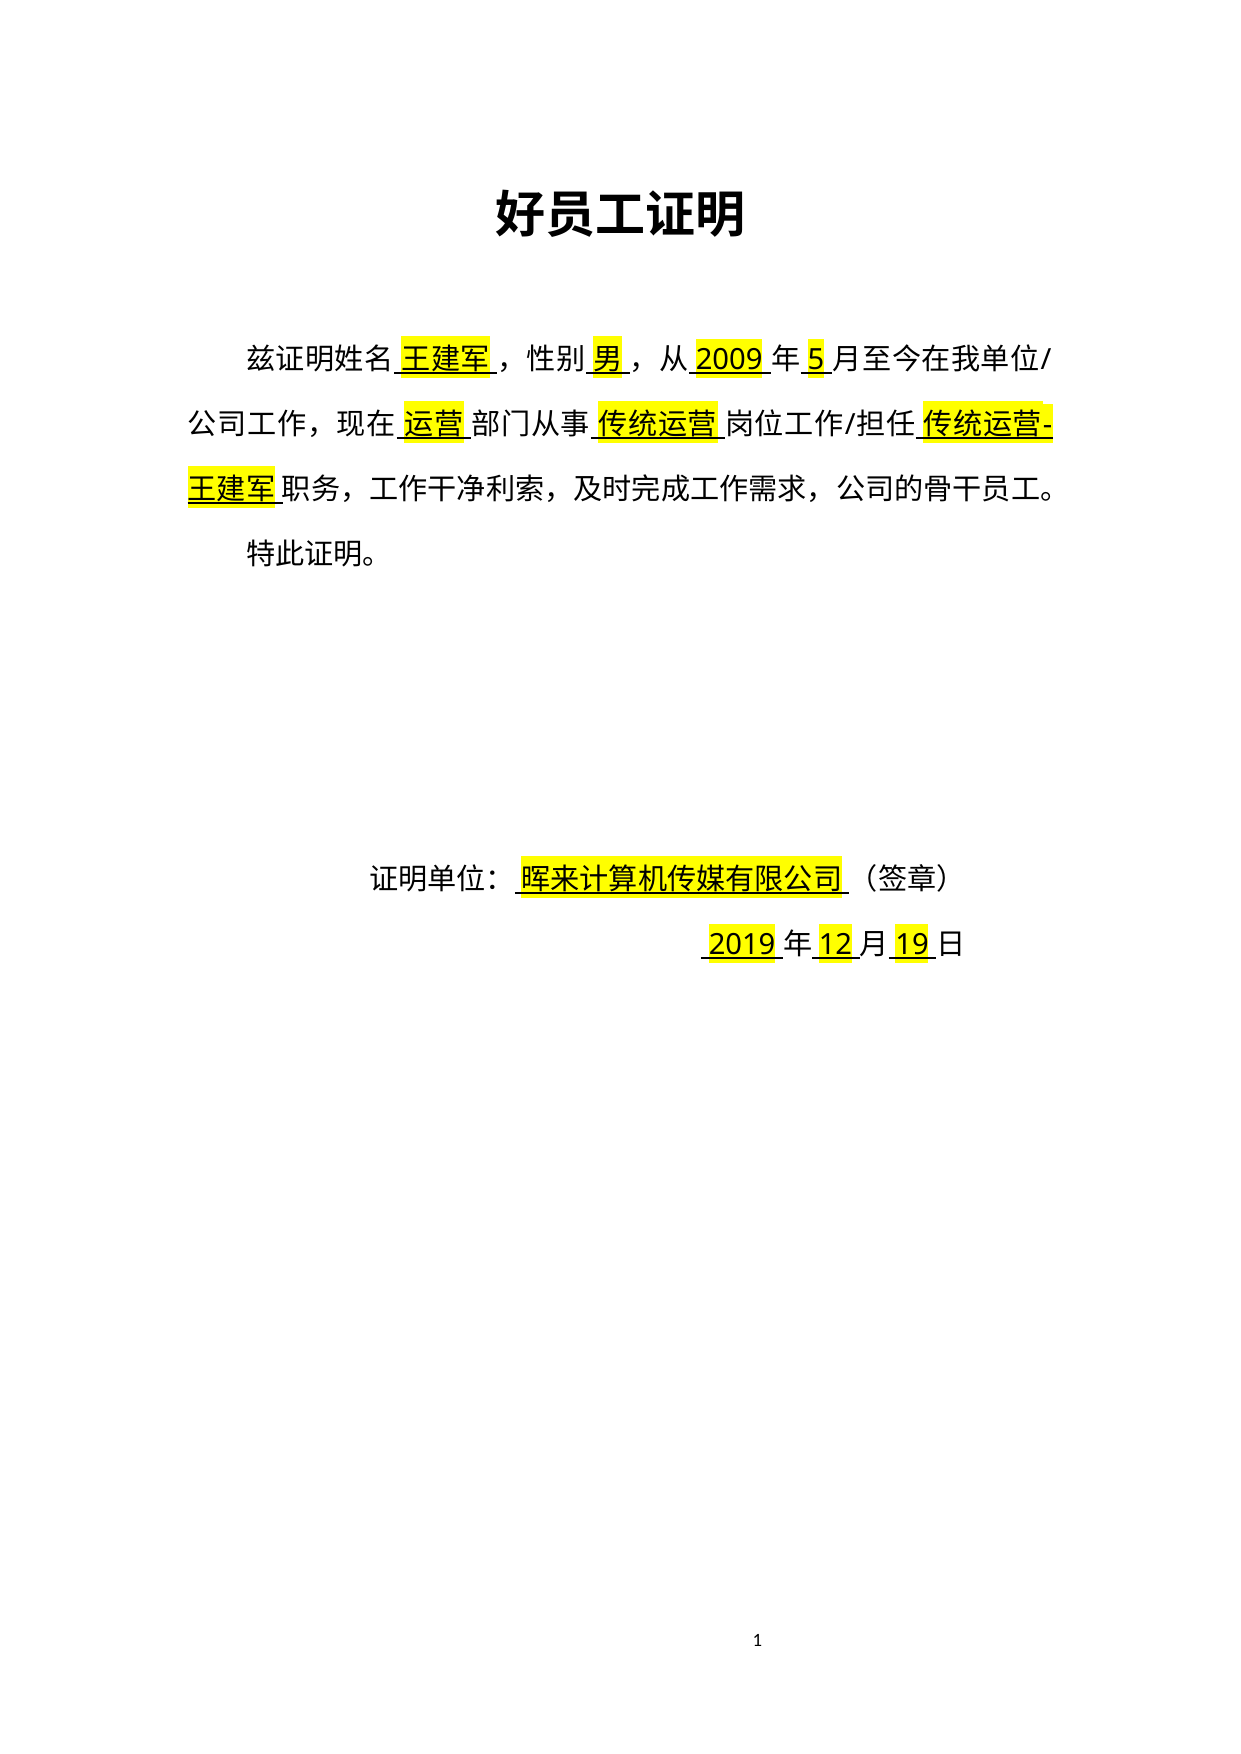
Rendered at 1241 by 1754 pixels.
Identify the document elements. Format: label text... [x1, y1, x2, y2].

text 兹证明姓名 王建军 ，性别 男 ，从 2009 年 5 月至今在我单位/公司工作，现在 运营 部门从事 传统运营 岗位工作/担任 传统运营-王建军 职务，工作干净利索，及时完成工作需求，公司的骨干员工。 [187, 324, 1053, 519]
text 2019 年 12 月 19 日 [187, 909, 965, 974]
text 特此证明。 [187, 519, 1053, 584]
text 证明单位： 晖来计算机传媒有限公司 （签章） [187, 844, 965, 909]
text 好员工证明 [187, 162, 1053, 259]
